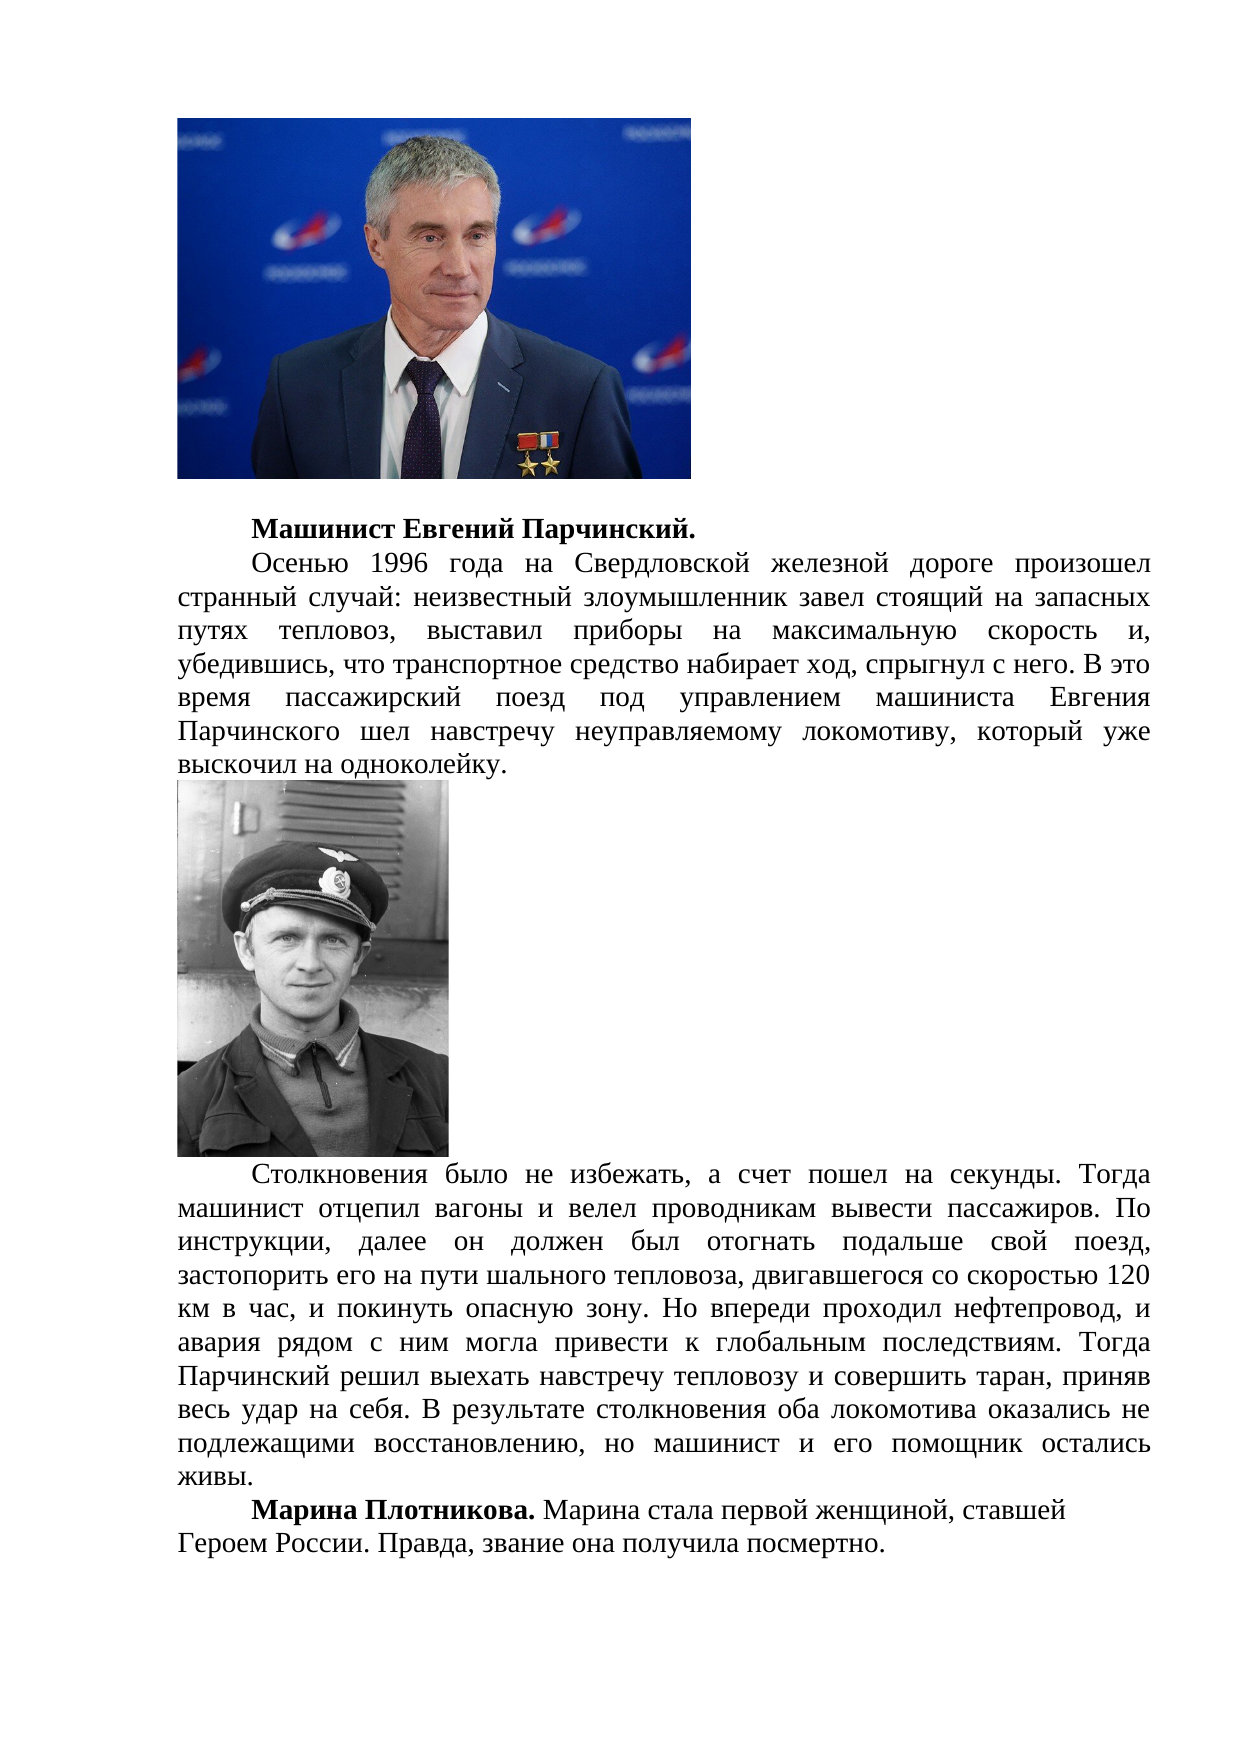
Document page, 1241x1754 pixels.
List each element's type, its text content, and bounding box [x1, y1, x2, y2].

picture [177, 118, 691, 479]
text Марина Плотникова. Марина стала первой женщиной, ставшей Героем России. Правда, звание она получила посмертно. [177, 1492, 1152, 1559]
text Машинист Евгений Парчинский. [177, 512, 1152, 545]
text Столкновения было не избежать, а счет пошел на секунды. Тогда машинист отцепил вагоны и велел проводникам вывести пассажиров. По инструкции, далее он должен был отогнать подальше свой поезд, застопорить его на пути шального тепловоза, двигавшегося со скоростью 120 км в час, и покинуть опасную зону. Но впереди проходил нефтепровод, и авария рядом с ним могла привести к глобальным последствиям. Тогда Парчинский решил выехать навстречу тепловозу и совершить таран, приняв весь удар на себя. В результате столкновения оба локомотива оказались не подлежащими восстановлению, но машинист и его помощник остались живы. [177, 1156, 1152, 1492]
text Осенью 1996 года на Свердловской железной дороге произошел странный случай: неизвестный злоумышленник завел стоящий на запасных путях тепловоз, выставил приборы на максимальную скорость и, убедившись, что транспортное средство набирает ход, спрыгнул с него. В это время пассажирский поезд под управлением машиниста Евгения Парчинского шел навстречу неуправляемому локомотиву, который уже выскочил на одноколейку. [177, 545, 1152, 780]
picture [177, 780, 449, 1157]
